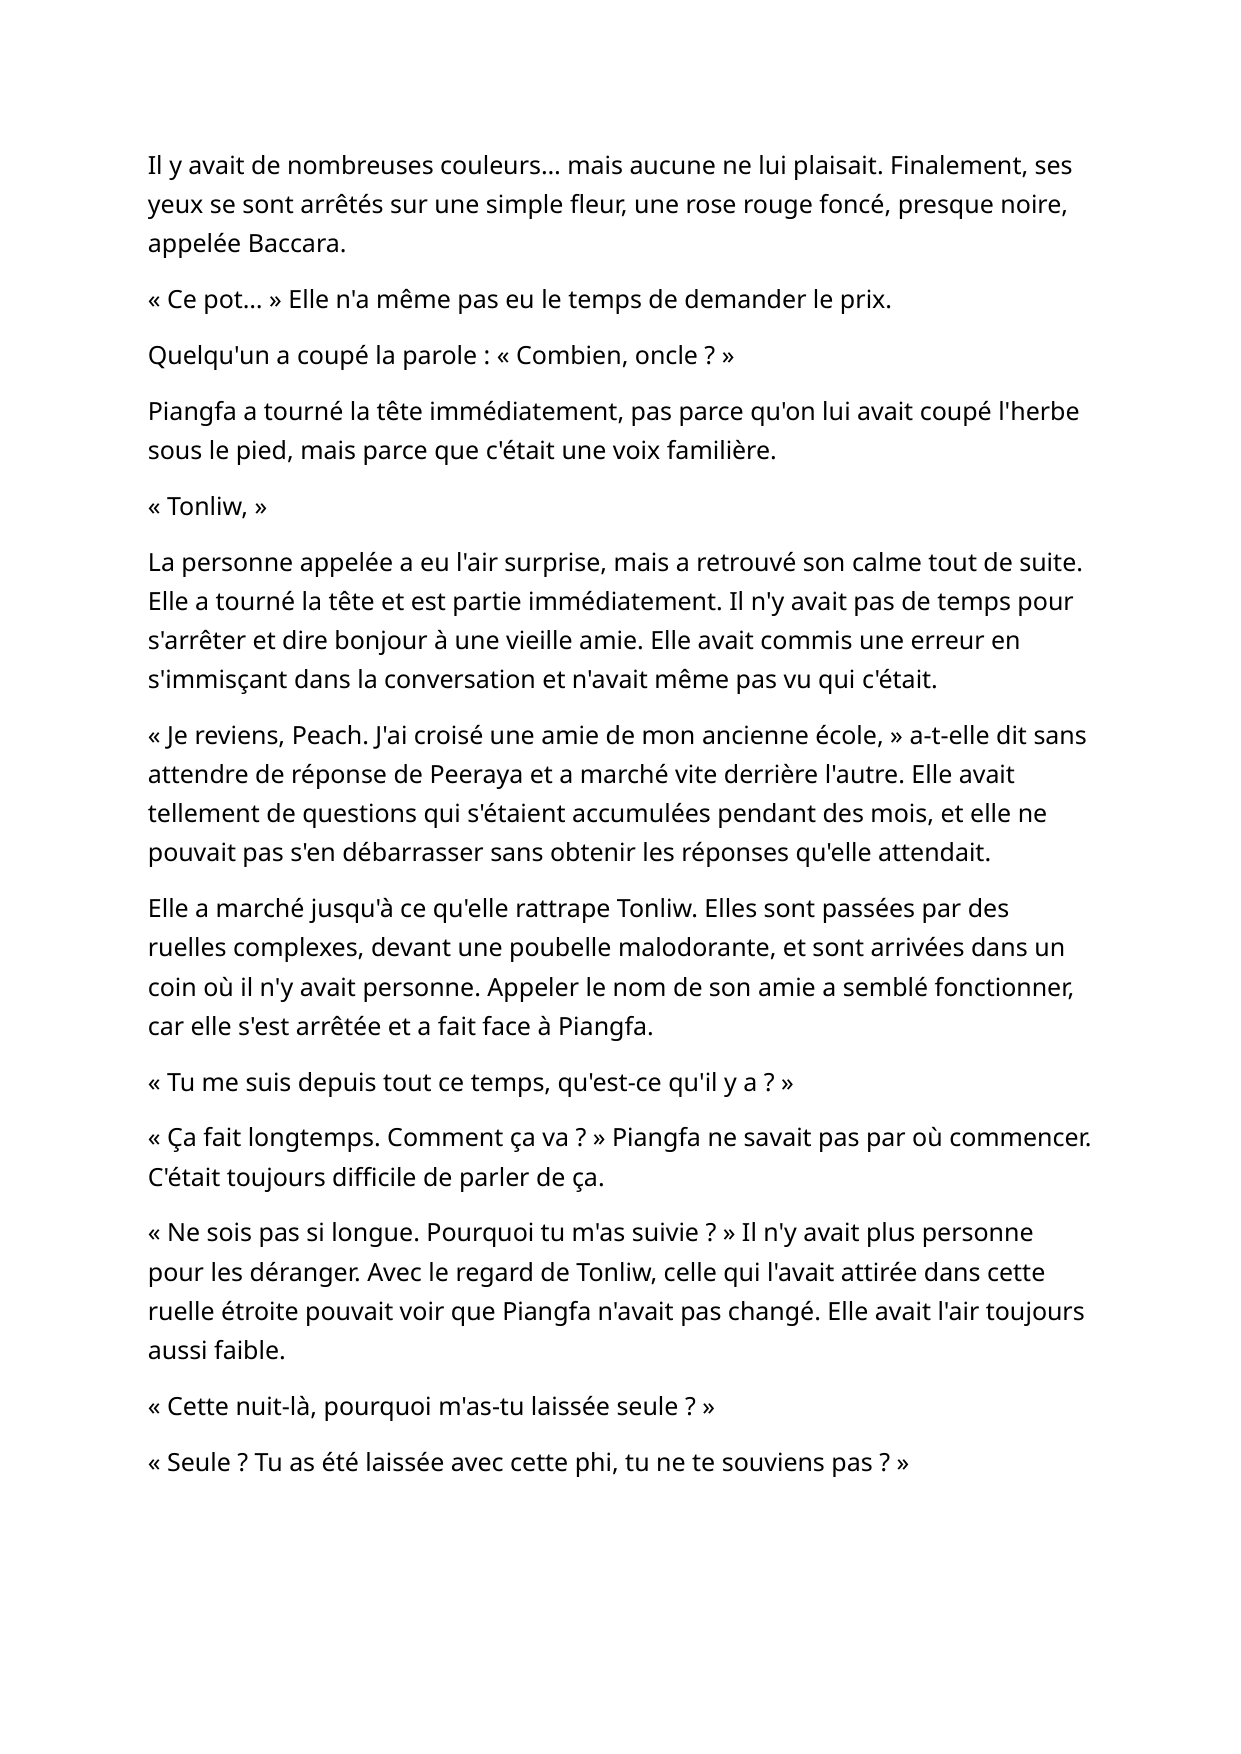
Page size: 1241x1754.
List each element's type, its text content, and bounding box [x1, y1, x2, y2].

text La personne appelée a eu l'air surprise, mais a retrouvé son calme tout de suite. Elle a tourné la tête et est partie immédiatement. Il n'y avait pas de temps pour s'arrêter et dire bonjour à une vieille amie. Elle avait commis une erreur en s'immisçant dans la conversation et n'avait même pas vu qui c'était. [148, 544, 1093, 696]
text « Cette nuit-là, pourquoi m'as-tu laissée seule ? » [148, 1388, 1093, 1422]
text Il y avait de nombreuses couleurs… mais aucune ne lui plaisait. Finalement, ses yeux se sont arrêtés sur une simple fleur, une rose rouge foncé, presque noire, appelée Baccara. [148, 148, 1093, 260]
text Piangfa a tourné la tête immédiatement, pas parce qu'on lui avait coupé l'herbe sous le pied, mais parce que c'était une voix familière. [148, 393, 1093, 467]
text « Ça fait longtemps. Comment ça va ? » Piangfa ne savait pas par où commencer. C'était toujours difficile de parler de ça. [148, 1120, 1093, 1193]
text « Tu me suis depuis tout ce temps, qu'est-ce qu'il y a ? » [148, 1064, 1093, 1098]
text « Je reviens, Peach. J'ai croisé une amie de mon ancienne école, » a-t-elle dit sans attendre de réponse de Peeraya et a marché vite derrière l'autre. Elle avait tellement de questions qui s'étaient accumulées pendant des mois, et elle ne pouvait pas s'en débarrasser sans obtenir les réponses qu'elle attendait. [148, 718, 1093, 869]
text « Seule ? Tu as été laissée avec cette phi, tu ne te souviens pas ? » [148, 1444, 1093, 1478]
text Quelqu'un a coupé la parole : « Combien, oncle ? » [148, 338, 1093, 372]
text « Tonliw, » [148, 488, 1093, 522]
text « Ne sois pas si longue. Pourquoi tu m'as suivie ? » Il n'y avait plus personne pour les déranger. Avec le regard de Tonliw, celle qui l'avait attirée dans cette ruelle étroite pouvait voir que Piangfa n'avait pas changé. Elle avait l'air toujours aussi faible. [148, 1215, 1093, 1367]
text Elle a marché jusqu'à ce qu'elle rattrape Tonliw. Elles sont passées par des ruelles complexes, devant une poubelle malodorante, et sont arrivées dans un coin où il n'y avait personne. Appeler le nom de son amie a semblé fonctionner, car elle s'est arrêtée et a fait face à Piangfa. [148, 891, 1093, 1042]
text « Ce pot… » Elle n'a même pas eu le temps de demander le prix. [148, 282, 1093, 316]
